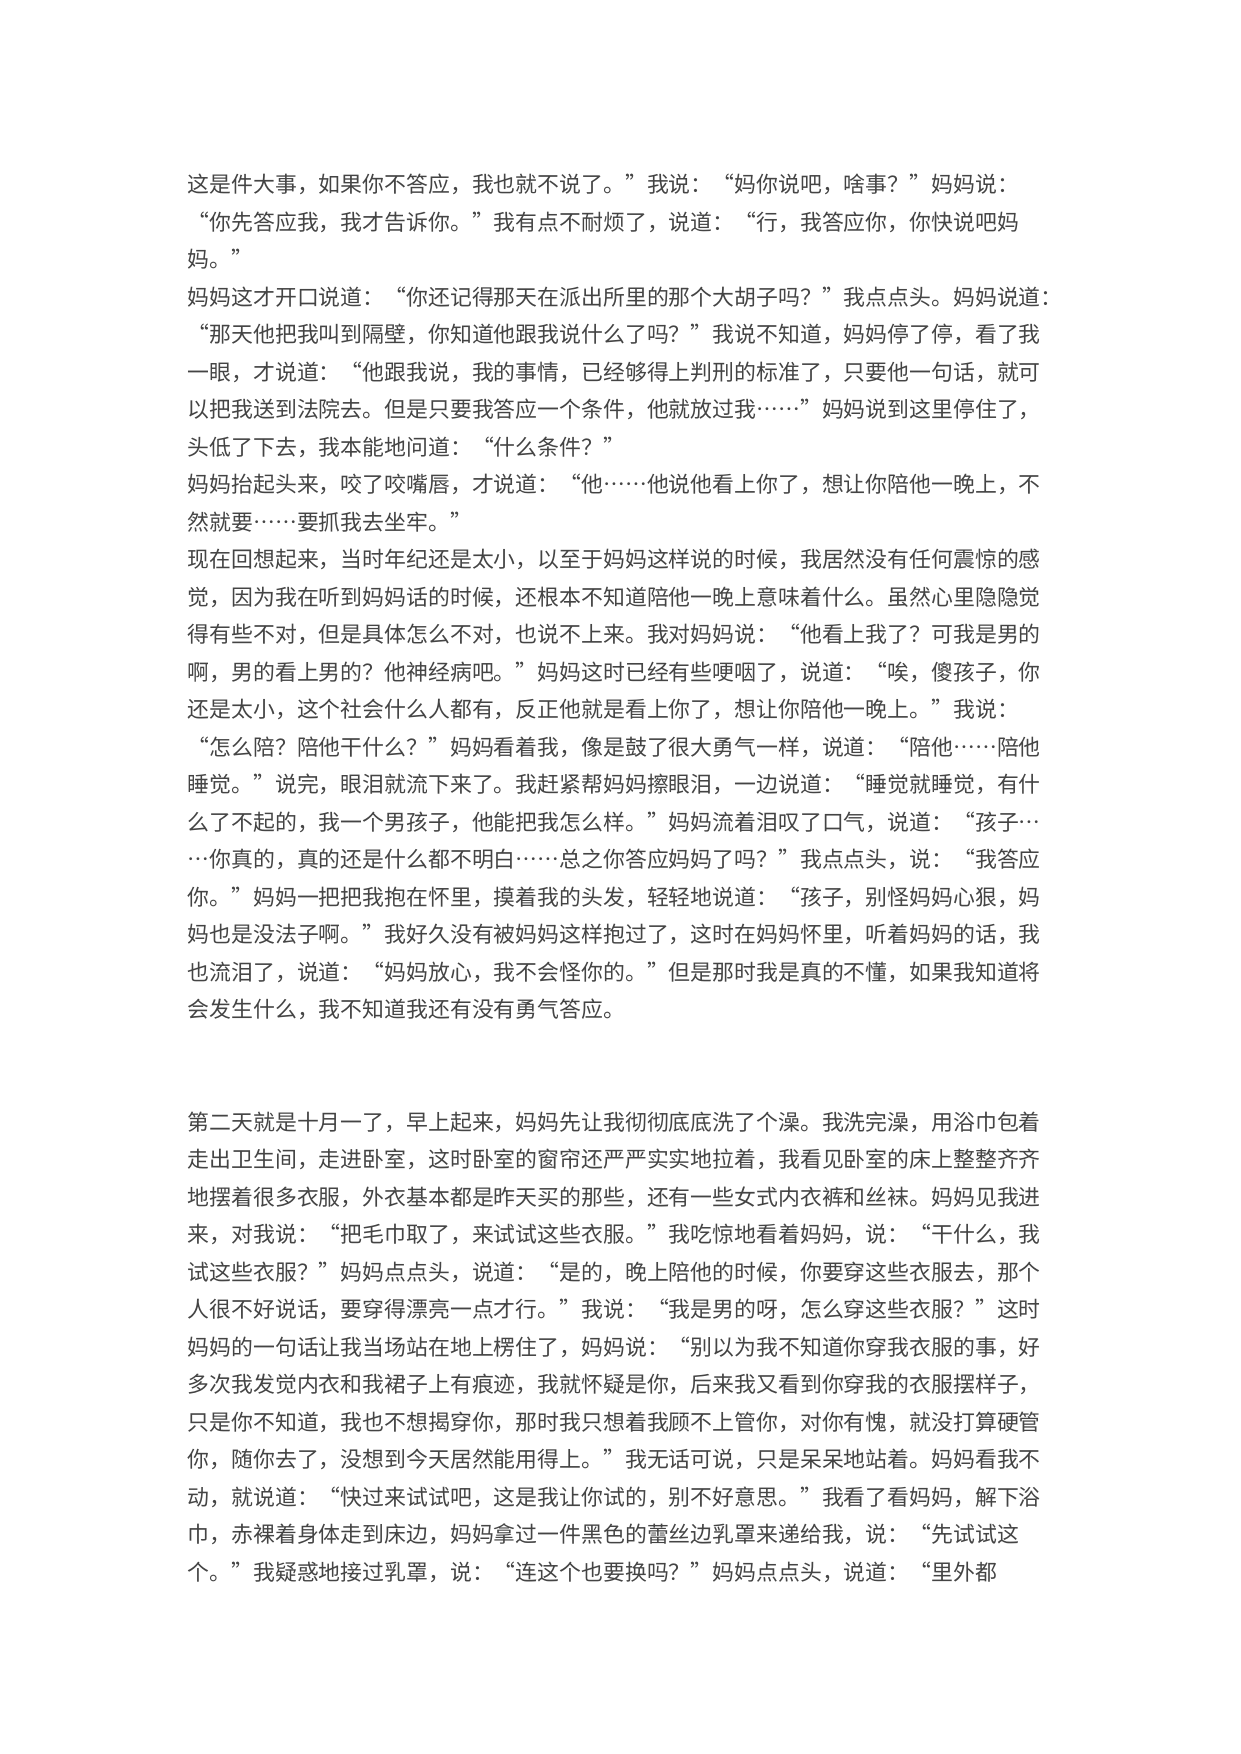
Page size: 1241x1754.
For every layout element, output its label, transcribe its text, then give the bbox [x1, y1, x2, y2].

text 妈妈这才开口说道：“你还记得那天在派出所里的那个大胡子吗？”我点点头。妈妈说道：“那天他把我叫到隔壁，你知道他跟我说什么了吗？”我说不知道，妈妈停了停，看了我一眼，才说道：“他跟我说，我的事情，已经够得上判刑的标准了，只要他一句话，就可以把我送到法院去。但是只要我答应一个条件，他就放过我……”妈妈说到这里停住了，头低了下去，我本能地问道：“什么条件？” [187, 277, 1053, 464]
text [187, 1102, 1053, 1589]
text 妈妈抬起头来，咬了咬嘴唇，才说道：“他……他说他看上你了，想让你陪他一晚上，不然就要……要抓我去坐牢。” [187, 464, 1053, 539]
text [187, 164, 1053, 277]
text 现在回想起来，当时年纪还是太小，以至于妈妈这样说的时候，我居然没有任何震惊的感觉，因为我在听到妈妈话的时候，还根本不知道陪他一晚上意味着什么。虽然心里隐隐觉得有些不对，但是具体怎么不对，也说不上来。我对妈妈说：“他看上我了？可我是男的啊，男的看上男的？他神经病吧。”妈妈这时已经有些哽咽了，说道：“唉，傻孩子，你还是太小，这个社会什么人都有，反正他就是看上你了，想让你陪他一晚上。”我说：“怎么陪？陪他干什么？”妈妈看着我，像是鼓了很大勇气一样，说道：“陪他……陪他睡觉。”说完，眼泪就流下来了。我赶紧帮妈妈擦眼泪，一边说道：“睡觉就睡觉，有什么了不起的，我一个男孩子，他能把我怎么样。”妈妈流着泪叹了口气，说道：“孩子……你真的，真的还是什么都不明白……总之你答应妈妈了吗？”我点点头，说：“我答应你。”妈妈一把把我抱在怀里，摸着我的头发，轻轻地说道：“孩子，别怪妈妈心狠，妈妈也是没法子啊。”我好久没有被妈妈这样抱过了，这时在妈妈怀里，听着妈妈的话，我也流泪了，说道：“妈妈放心，我不会怪你的。”但是那时我是真的不懂，如果我知道将会发生什么，我不知道我还有没有勇气答应。9 Z7 g* I- |4 n) F[一次购买，终身*免费更^新，缺失章节等，请记住唯一联系方式24小时在线客服QQ6#4~620@8907以及备用QQ2775269676] [187, 539, 1053, 1102]
